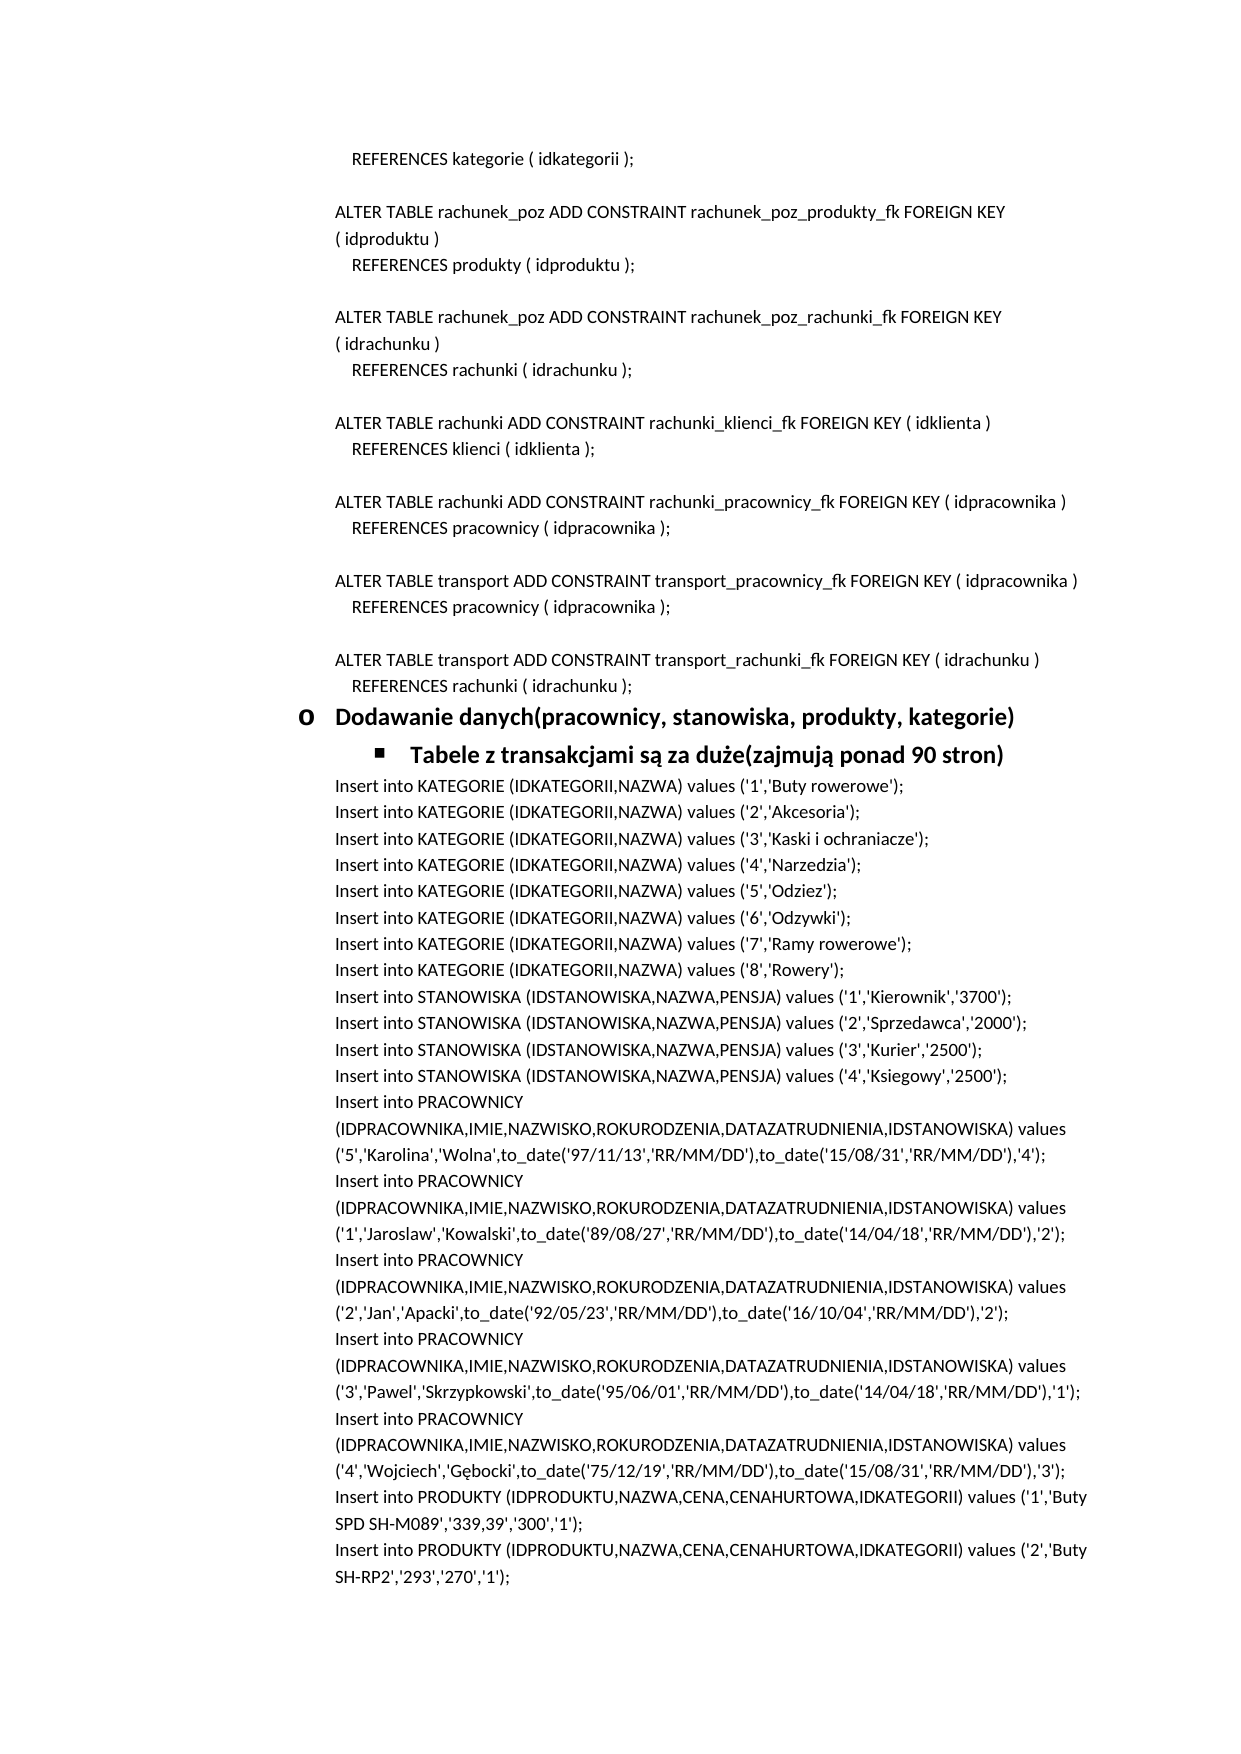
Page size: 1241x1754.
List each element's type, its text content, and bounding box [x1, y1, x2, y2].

list REFERENCES klienci ( idklienta ); [335, 437, 1093, 460]
list Insert into PRACOWNICY (IDPRACOWNIKA,IMIE,NAZWISKO,ROKURODZENIA,DATAZATRUDNIENIA,IDSTANOWISKA) values ('5','Karolina','Wolna',to_date('97/11/13','RR/MM/DD'),to_date('15/08/31','RR/MM/DD'),'4'); [335, 1090, 1093, 1166]
list Tabele z transakcjami są za duże(zajmują ponad 90 stron) [373, 739, 1093, 769]
list Insert into KATEGORIE (IDKATEGORII,NAZWA) values ('7','Ramy rowerowe'); [335, 932, 1093, 955]
list ALTER TABLE rachunki ADD CONSTRAINT rachunki_pracownicy_fk FOREIGN KEY ( idpracownika ) [335, 490, 1093, 513]
list ALTER TABLE rachunek_poz ADD CONSTRAINT rachunek_poz_produkty_fk FOREIGN KEY ( idproduktu ) [335, 200, 1093, 249]
list Insert into STANOWISKA (IDSTANOWISKA,NAZWA,PENSJA) values ('2','Sprzedawca','2000'); [335, 1011, 1093, 1034]
list REFERENCES rachunki ( idrachunku ); [335, 358, 1093, 381]
list Insert into PRODUKTY (IDPRODUKTU,NAZWA,CENA,CENAHURTOWA,IDKATEGORII) values ('2','Buty SH-RP2','293','270','1'); [335, 1538, 1093, 1588]
list Dodawanie danych(pracownicy, stanowiska, produkty, kategorie) [298, 701, 1093, 734]
list ALTER TABLE rachunek_poz ADD CONSTRAINT rachunek_poz_rachunki_fk FOREIGN KEY ( idrachunku ) [335, 306, 1093, 355]
list Insert into KATEGORIE (IDKATEGORII,NAZWA) values ('2','Akcesoria'); [335, 801, 1093, 823]
list ALTER TABLE rachunki ADD CONSTRAINT rachunki_klienci_fk FOREIGN KEY ( idklienta ) [335, 411, 1093, 434]
list Insert into STANOWISKA (IDSTANOWISKA,NAZWA,PENSJA) values ('3','Kurier','2500'); [335, 1038, 1093, 1061]
list Insert into KATEGORIE (IDKATEGORII,NAZWA) values ('1','Buty rowerowe'); [335, 774, 1093, 797]
list REFERENCES rachunki ( idrachunku ); [335, 675, 1093, 698]
list REFERENCES produkty ( idproduktu ); [335, 253, 1093, 276]
list REFERENCES kategorie ( idkategorii ); [335, 148, 1093, 171]
list Insert into PRACOWNICY (IDPRACOWNIKA,IMIE,NAZWISKO,ROKURODZENIA,DATAZATRUDNIENIA,IDSTANOWISKA) values ('1','Jaroslaw','Kowalski',to_date('89/08/27','RR/MM/DD'),to_date('14/04/18','RR/MM/DD'),'2'); [335, 1169, 1093, 1245]
list Insert into PRACOWNICY (IDPRACOWNIKA,IMIE,NAZWISKO,ROKURODZENIA,DATAZATRUDNIENIA,IDSTANOWISKA) values ('2','Jan','Apacki',to_date('92/05/23','RR/MM/DD'),to_date('16/10/04','RR/MM/DD'),'2'); [335, 1248, 1093, 1324]
list Insert into STANOWISKA (IDSTANOWISKA,NAZWA,PENSJA) values ('4','Ksiegowy','2500'); [335, 1064, 1093, 1087]
list Insert into STANOWISKA (IDSTANOWISKA,NAZWA,PENSJA) values ('1','Kierownik','3700'); [335, 985, 1093, 1008]
list Insert into KATEGORIE (IDKATEGORII,NAZWA) values ('3','Kaski i ochraniacze'); [335, 827, 1093, 850]
list ALTER TABLE transport ADD CONSTRAINT transport_rachunki_fk FOREIGN KEY ( idrachunku ) [335, 648, 1093, 671]
list Insert into PRACOWNICY (IDPRACOWNIKA,IMIE,NAZWISKO,ROKURODZENIA,DATAZATRUDNIENIA,IDSTANOWISKA) values ('3','Pawel','Skrzypkowski',to_date('95/06/01','RR/MM/DD'),to_date('14/04/18','RR/MM/DD'),'1'); [335, 1328, 1093, 1403]
list REFERENCES pracownicy ( idpracownika ); [335, 517, 1093, 539]
list REFERENCES pracownicy ( idpracownika ); [335, 596, 1093, 618]
list Insert into PRODUKTY (IDPRODUKTU,NAZWA,CENA,CENAHURTOWA,IDKATEGORII) values ('1','Buty SPD SH-M089','339,39','300','1'); [335, 1486, 1093, 1535]
list Insert into KATEGORIE (IDKATEGORII,NAZWA) values ('8','Rowery'); [335, 959, 1093, 982]
list Insert into KATEGORIE (IDKATEGORII,NAZWA) values ('5','Odziez'); [335, 879, 1093, 902]
list ALTER TABLE transport ADD CONSTRAINT transport_pracownicy_fk FOREIGN KEY ( idpracownika ) [335, 569, 1093, 592]
list Insert into PRACOWNICY (IDPRACOWNIKA,IMIE,NAZWISKO,ROKURODZENIA,DATAZATRUDNIENIA,IDSTANOWISKA) values ('4','Wojciech','Gębocki',to_date('75/12/19','RR/MM/DD'),to_date('15/08/31','RR/MM/DD'),'3'); [335, 1407, 1093, 1482]
list Insert into KATEGORIE (IDKATEGORII,NAZWA) values ('6','Odzywki'); [335, 906, 1093, 929]
list Insert into KATEGORIE (IDKATEGORII,NAZWA) values ('4','Narzedzia'); [335, 853, 1093, 876]
